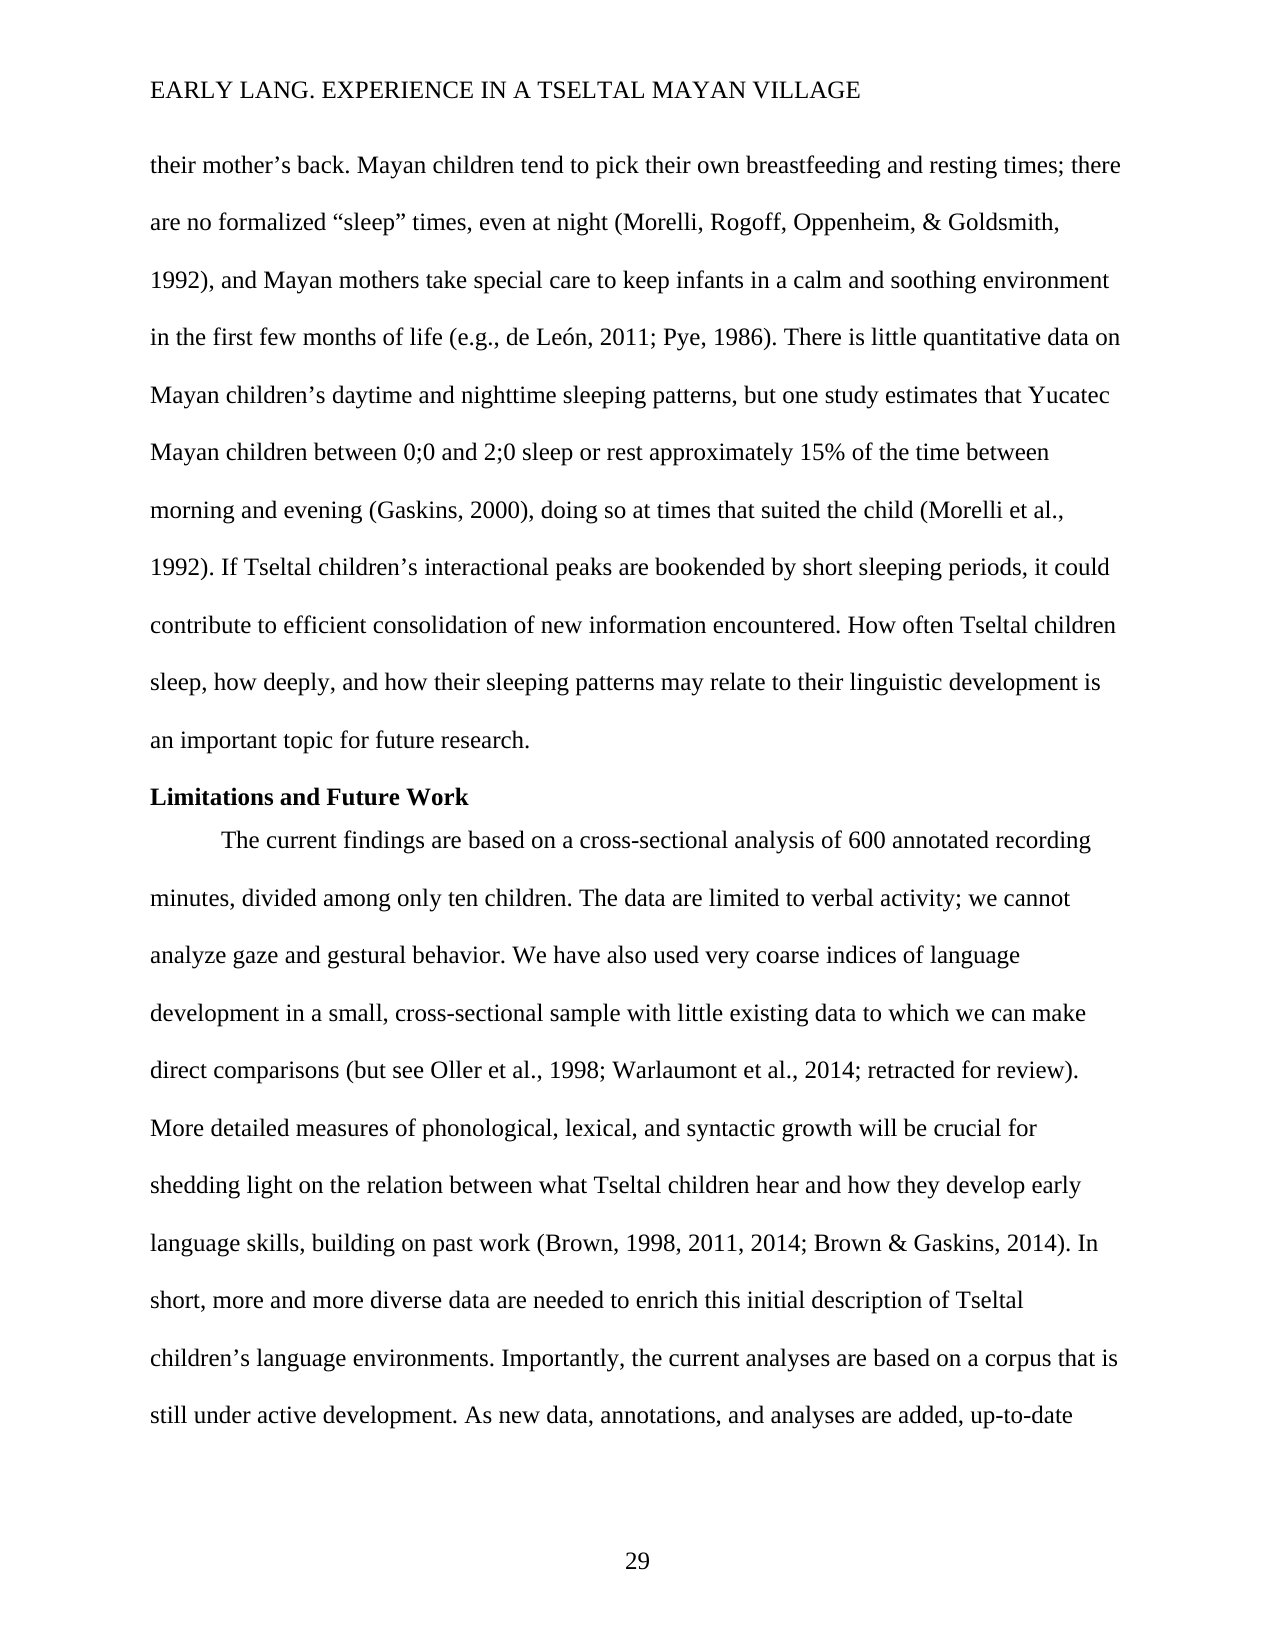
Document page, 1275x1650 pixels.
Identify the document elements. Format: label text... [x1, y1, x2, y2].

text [150, 150, 1125, 754]
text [150, 826, 1125, 1429]
subtitle Limitations and Future Work [150, 782, 1125, 811]
